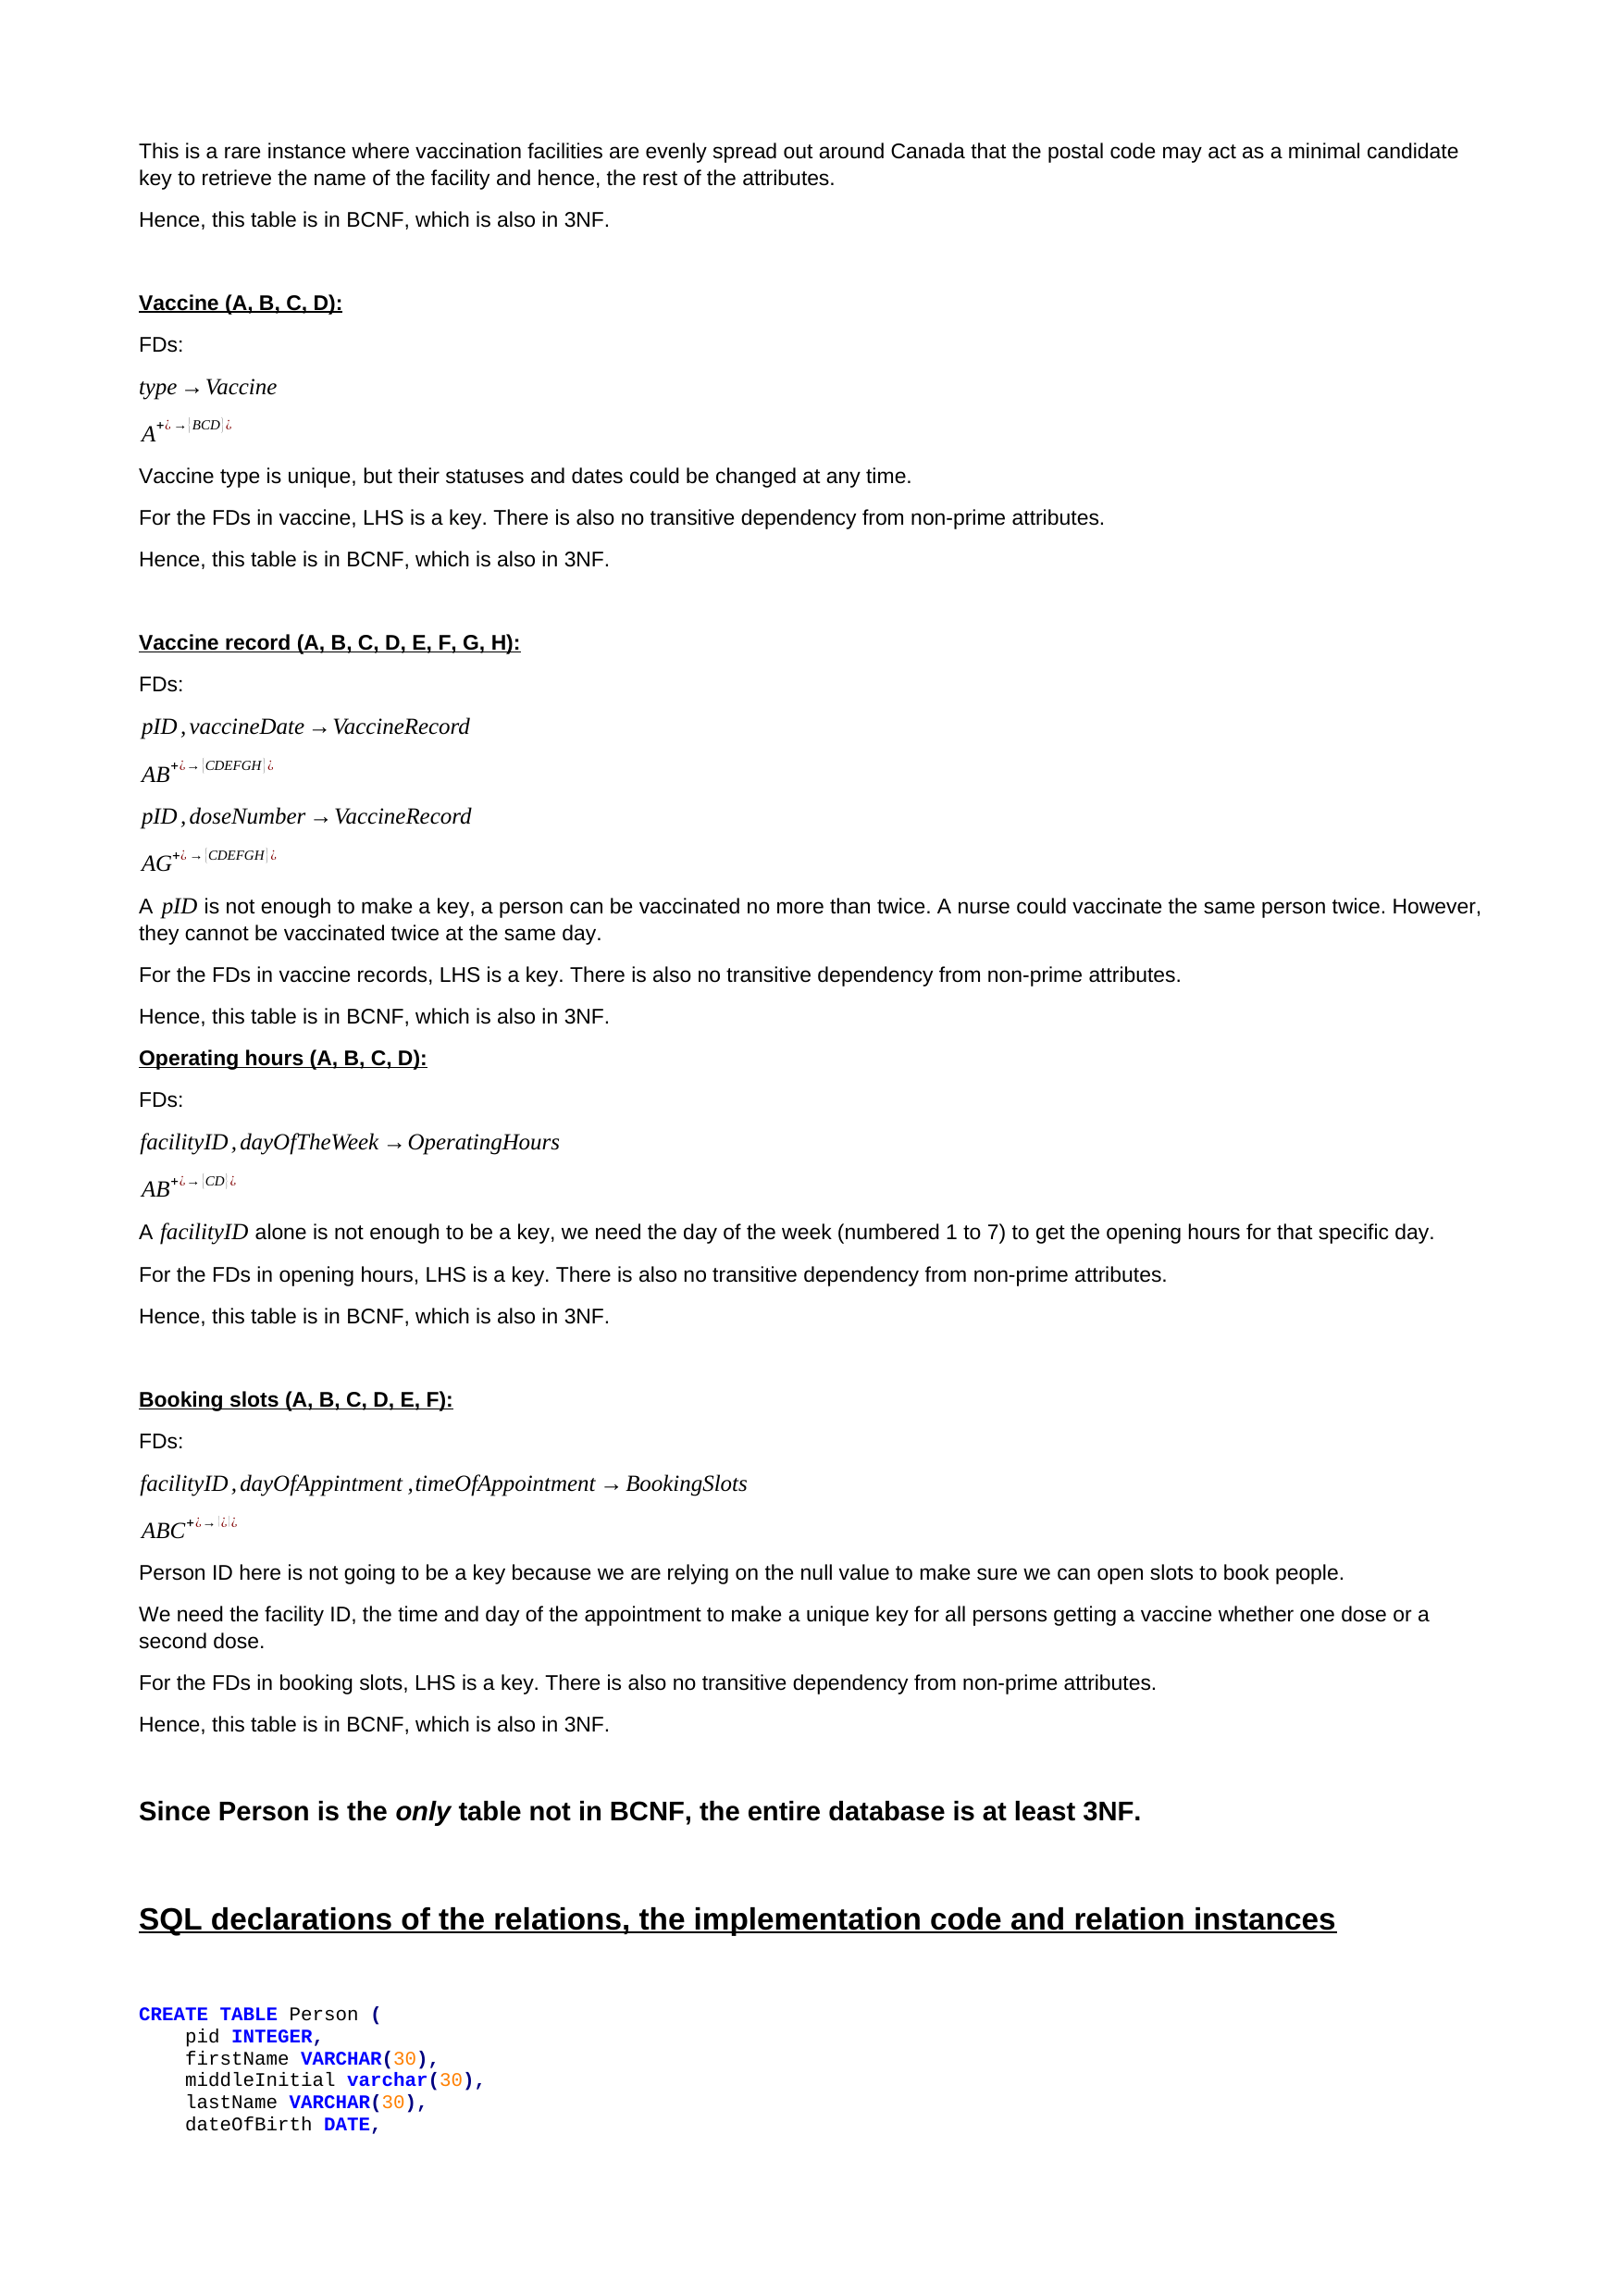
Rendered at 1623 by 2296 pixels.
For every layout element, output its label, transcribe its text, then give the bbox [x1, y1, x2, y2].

text lastName VARCHAR(30), [139, 2092, 1484, 2114]
text Since Person is the only table not in BCNF, the entire database is at least 3NF. [139, 1795, 1484, 1826]
text Hence, this table is in BCNF, which is also in 3NF. [139, 206, 1484, 231]
text We need the facility ID, the time and day of the appointment to make a unique key for all persons getting a vaccine whether one dose or a second dose. [139, 1602, 1484, 1653]
text FDs: [139, 672, 1484, 697]
text For the FDs in vaccine, LHS is a key. There is also no transitive dependency from non-prime attributes. [139, 505, 1484, 529]
text Vaccine record (A, B, C, D, E, F, G, H): [139, 630, 1484, 655]
text For the FDs in booking slots, LHS is a key. There is also no transitive dependency from non-prime attributes. [139, 1670, 1484, 1694]
text Booking slots (A, B, C, D, E, F): [139, 1387, 1484, 1411]
text Operating hours (A, B, C, D): [139, 1046, 1484, 1071]
text middleInitial varchar(30), [139, 2070, 1484, 2092]
text FDs: [139, 1087, 1484, 1112]
text FDs: [139, 1429, 1484, 1453]
text Person ID here is not going to be a key because we are relying on the null value to make sure we can open slots to book people. [139, 1560, 1484, 1584]
text Vaccine (A, B, C, D): [139, 291, 1484, 315]
text A is not enough to make a key, a person can be vaccinated no more than twice. A nurse could vaccinate the same person twice. However, they cannot be vaccinated twice at the same day. [139, 893, 1484, 945]
text Hence, this table is in BCNF, which is also in 3NF. [139, 1004, 1484, 1028]
text firstName VARCHAR(30), [139, 2049, 1484, 2070]
text Vaccine type is unique, but their statuses and dates could be changed at any time. [139, 464, 1484, 488]
text FDs: [139, 332, 1484, 356]
text pid INTEGER, [139, 2027, 1484, 2049]
text For the FDs in opening hours, LHS is a key. There is also no transitive dependency from non-prime attributes. [139, 1262, 1484, 1286]
text Hence, this table is in BCNF, which is also in 3NF. [139, 1304, 1484, 1328]
text Hence, this table is in BCNF, which is also in 3NF. [139, 1712, 1484, 1736]
text This is a rare instance where vaccination facilities are evenly spread out around Canada that the postal code may act as a minimal candidate key to retrieve the name of the facility and hence, the rest of the attributes. [139, 139, 1484, 190]
text CREATE TABLE Person ( [139, 2004, 1484, 2027]
text For the FDs in vaccine records, LHS is a key. There is also no transitive dependency from non-prime attributes. [139, 962, 1484, 987]
subtitle SQL declarations of the relations, the implementation code and relation instances [139, 1901, 1484, 1936]
text Hence, this table is in BCNF, which is also in 3NF. [139, 547, 1484, 571]
text A alone is not enough to be a key, we need the day of the week (numbered 1 to 7) to get the opening hours for that specific day. [139, 1219, 1484, 1245]
text dateOfBirth DATE, [139, 2114, 1484, 2136]
